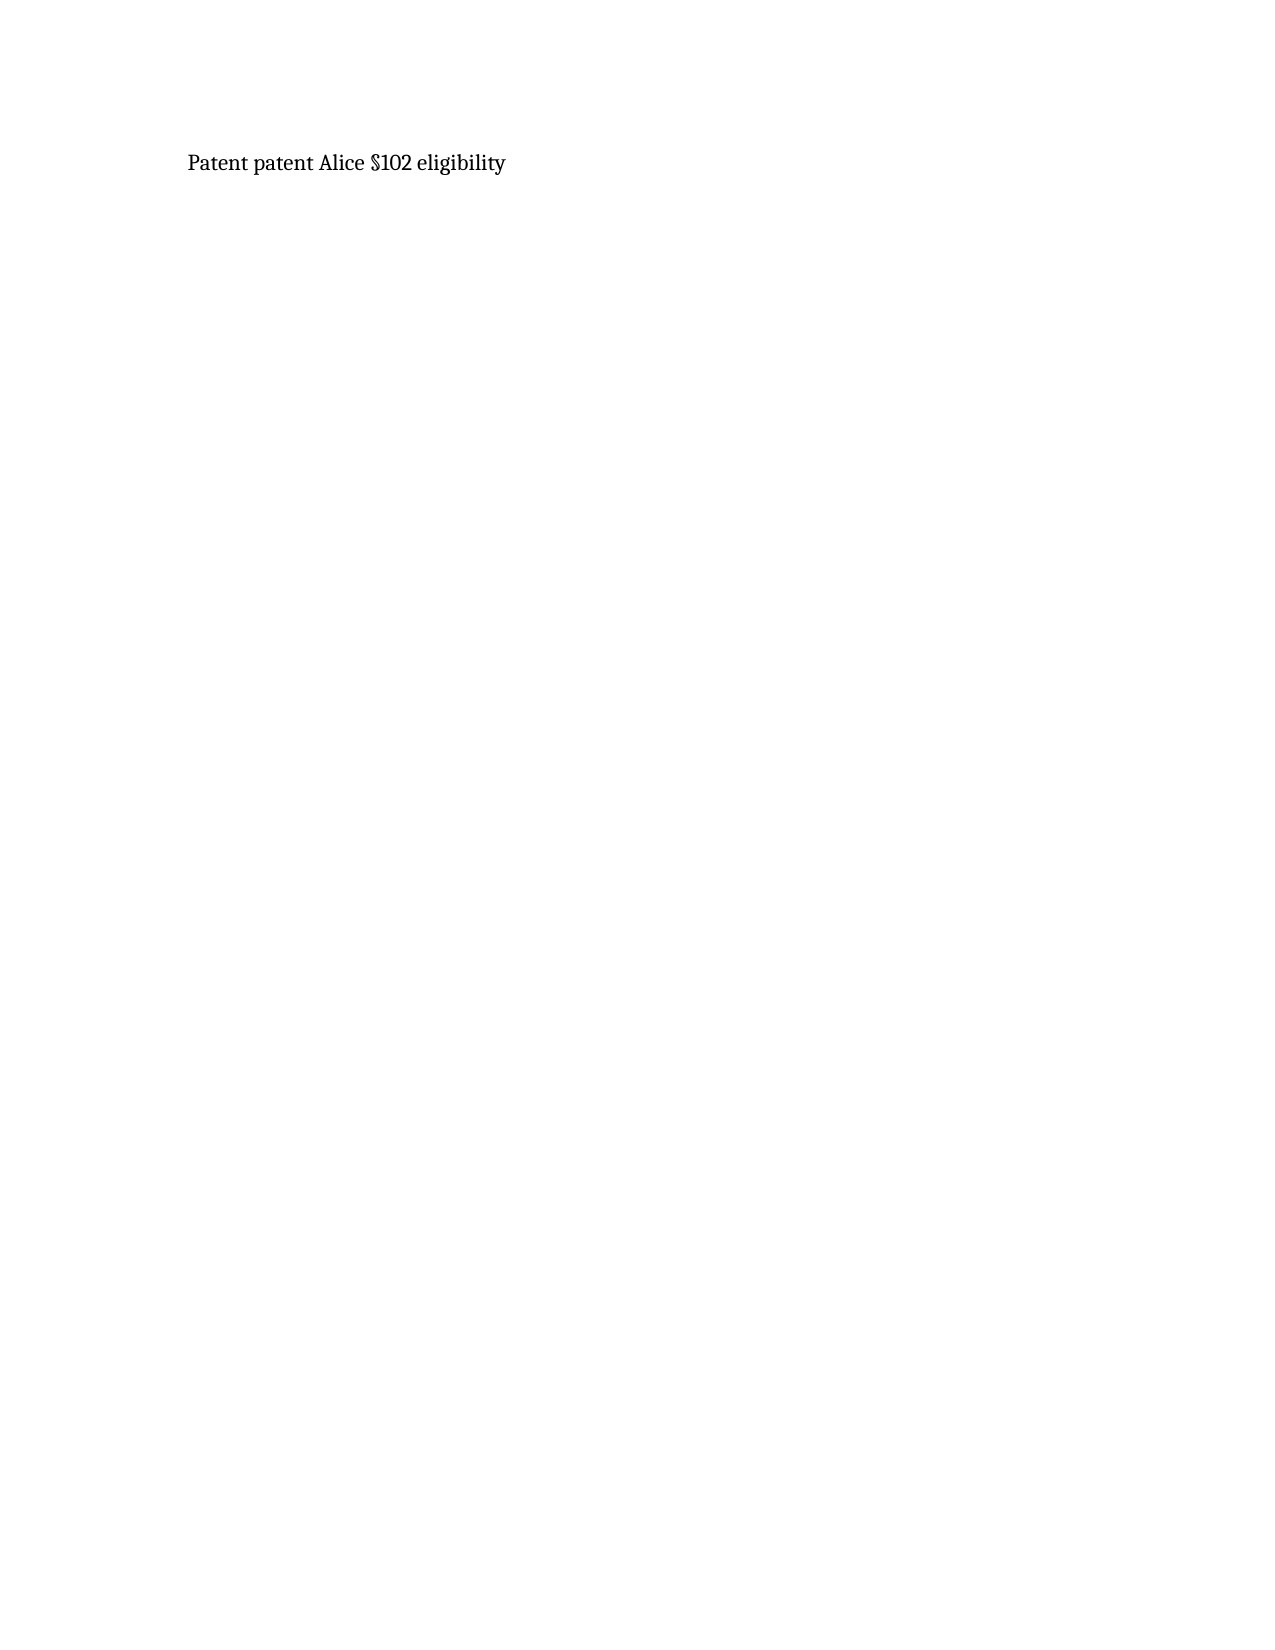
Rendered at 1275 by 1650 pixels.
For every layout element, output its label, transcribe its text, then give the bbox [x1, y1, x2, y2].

text Patent patent Alice §102 eligibility [187, 150, 1087, 176]
